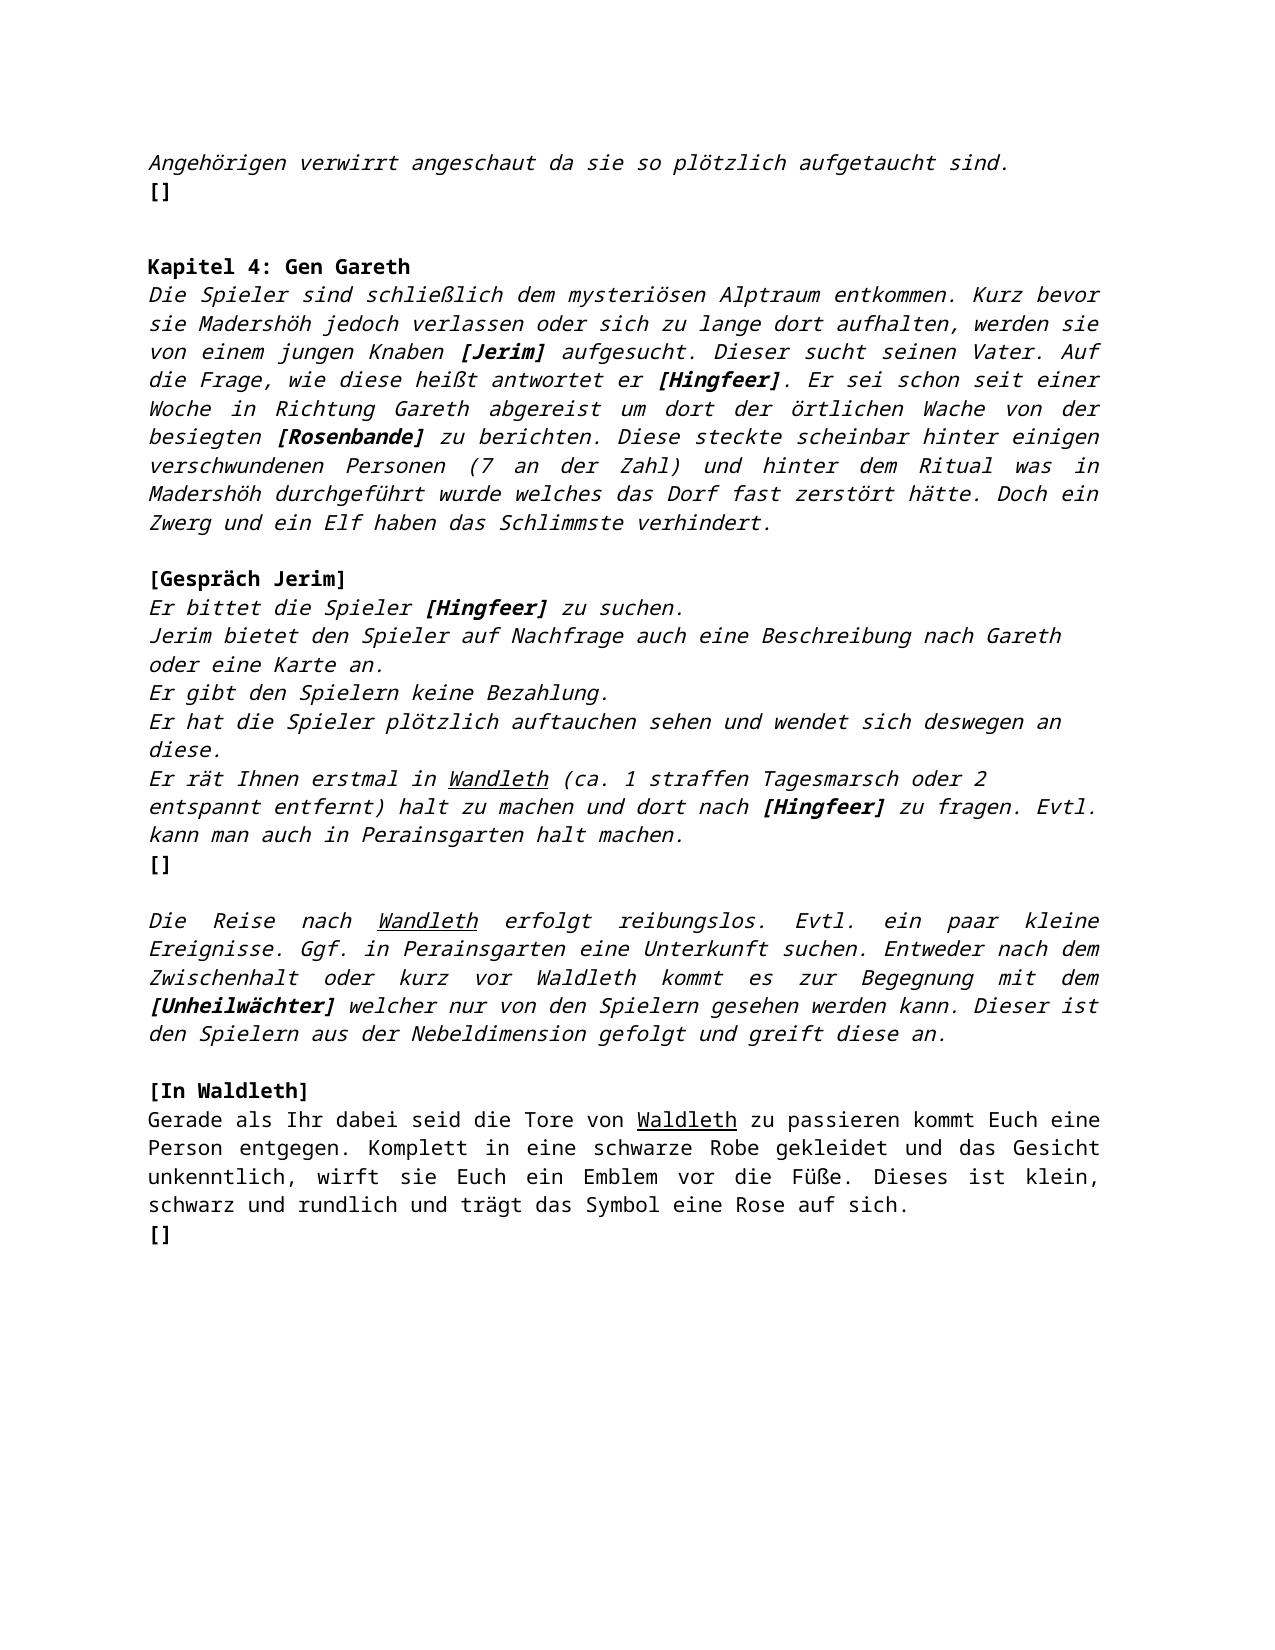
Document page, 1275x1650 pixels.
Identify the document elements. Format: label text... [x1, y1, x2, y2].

text Kapitel 4: Gen Gareth [148, 252, 1101, 280]
text [] [148, 1219, 1101, 1247]
text Er gibt den Spielern keine Bezahlung. [148, 678, 1101, 707]
text Die Spieler sind schließlich dem mysteriösen Alptraum entkommen. Kurz bevor sie Madershöh jedoch verlassen oder sich zu lange dort aufhalten, werden sie von einem jungen Knaben [Jerim] aufgesucht. Dieser sucht seinen Vater. Auf die Frage, wie diese heißt antwortet er [Hingfeer]. Er sei schon seit einer Woche in Richtung Gareth abgereist um dort der örtlichen Wache von der besiegten [Rosenbande] zu berichten. Diese steckte scheinbar hinter einigen verschwundenen Personen (7 an der Zahl) und hinter dem Ritual was in Madershöh durchgeführt wurde welches das Dorf fast zerstört hätte. Doch ein Zwerg und ein Elf haben das Schlimmste verhindert. [148, 280, 1101, 536]
text Die Reise nach Wandleth erfolgt reibungslos. Evtl. ein paar kleine Ereignisse. Ggf. in Perainsgarten eine Unterkunft suchen. Entweder nach dem Zwischenhalt oder kurz vor Waldleth kommt es zur Begegnung mit dem [Unheilwächter] welcher nur von den Spielern gesehen werden kann. Dieser ist den Spielern aus der Nebeldimension gefolgt und greift diese an. [148, 906, 1101, 1048]
text [] [148, 849, 1101, 877]
text Er rät Ihnen erstmal in Wandleth (ca. 1 straffen Tagesmarsch oder 2 entspannt entfernt) halt zu machen und dort nach [Hingfeer] zu fragen. Evtl. kann man auch in Perainsgarten halt machen. [148, 764, 1101, 849]
text Gerade als Ihr dabei seid die Tore von Waldleth zu passieren kommt Euch eine Person entgegen. Komplett in eine schwarze Robe gekleidet und das Gesicht unkenntlich, wirft sie Euch ein Emblem vor die Füße. Dieses ist klein, schwarz und rundlich und trägt das Symbol eine Rose auf sich. [148, 1105, 1101, 1219]
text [148, 148, 1101, 176]
text Jerim bietet den Spieler auf Nachfrage auch eine Beschreibung nach Gareth oder eine Karte an. [148, 621, 1101, 678]
text Er bittet die Spieler [Hingfeer] zu suchen. [148, 593, 1101, 621]
text [Gespräch Jerim] [148, 564, 1101, 593]
text [] [148, 176, 1101, 204]
text [In Waldleth] [148, 1076, 1101, 1105]
text Er hat die Spieler plötzlich auftauchen sehen und wendet sich deswegen an diese. [148, 707, 1101, 764]
